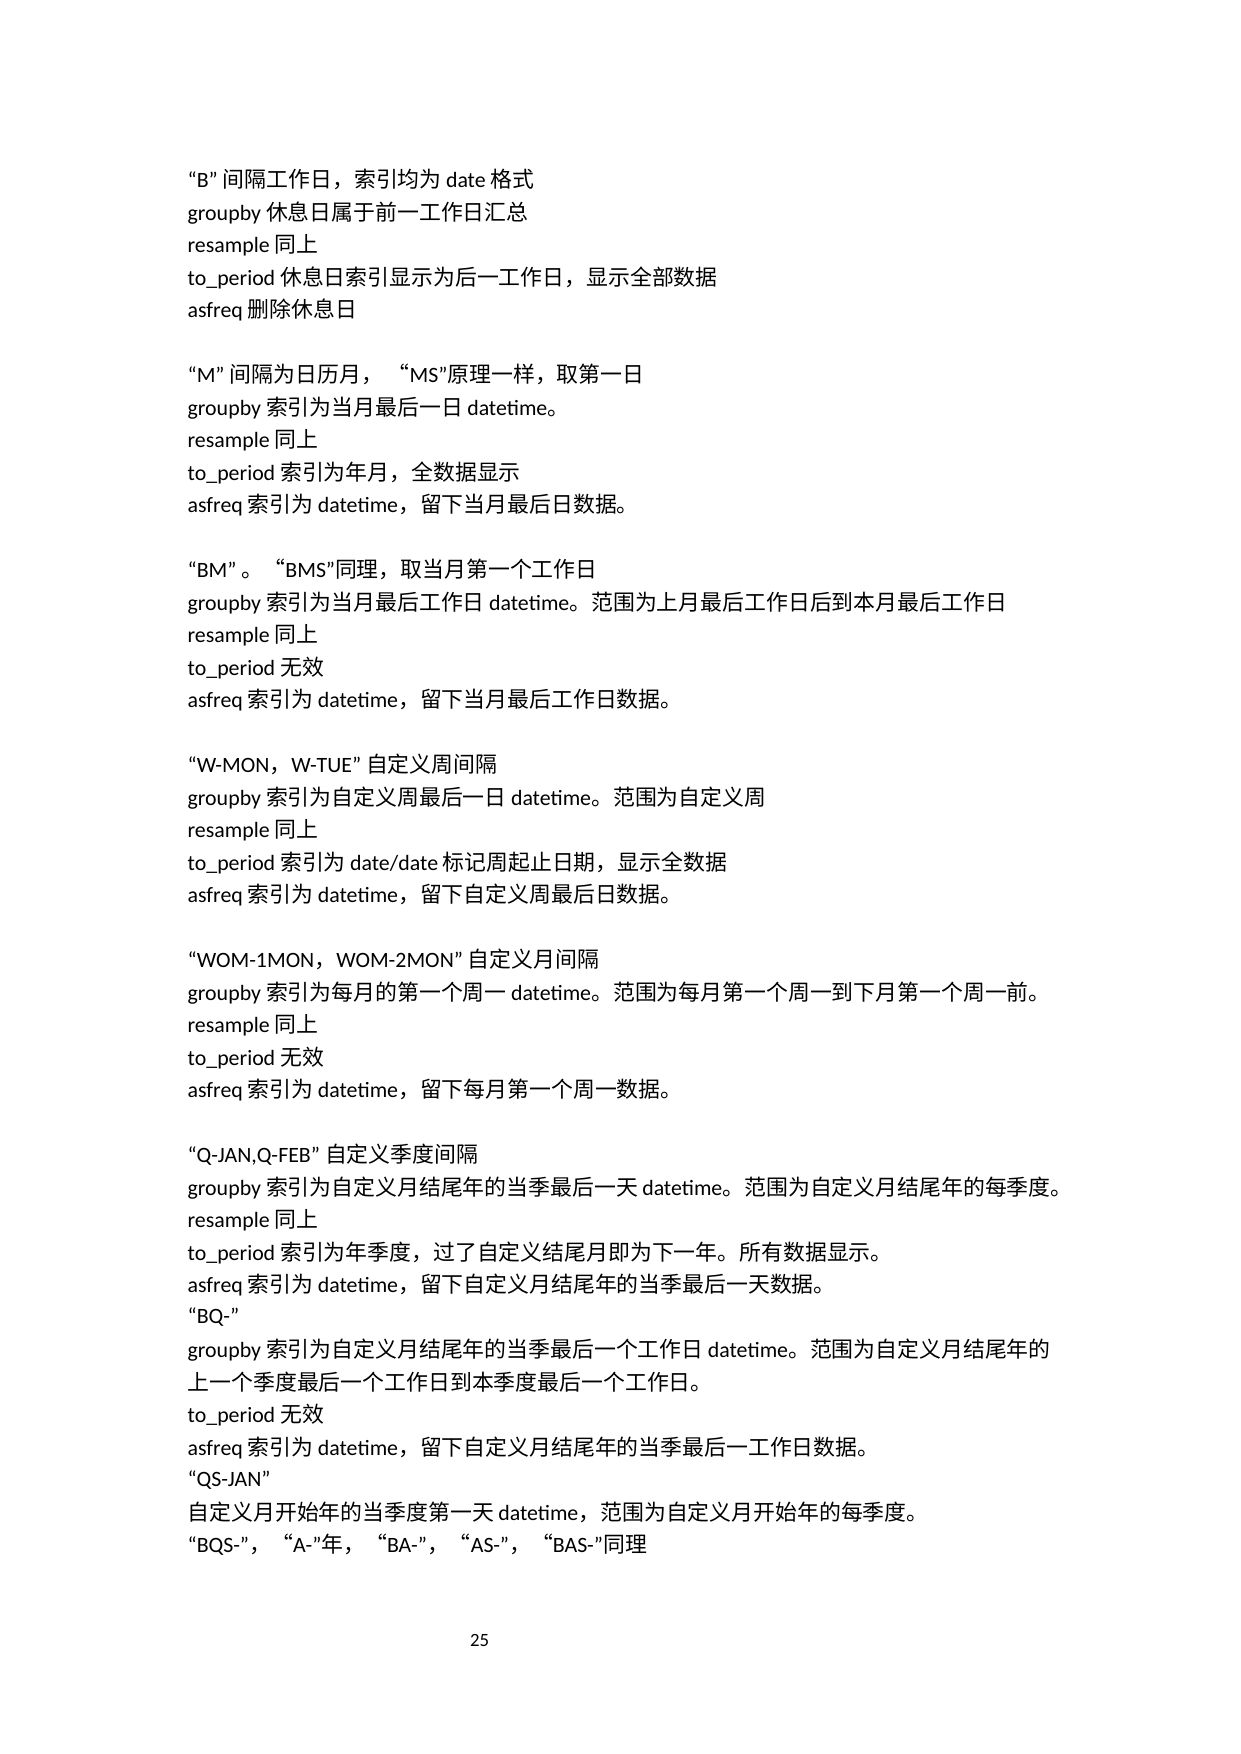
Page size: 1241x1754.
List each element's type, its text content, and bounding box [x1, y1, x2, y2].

text “BQ-” [187, 1299, 1053, 1332]
text resample 同上 [187, 1007, 1053, 1039]
text asfreq 索引为datetime，留下自定义月结尾年的当季最后一工作日数据。 [187, 1429, 1053, 1462]
text groupby 索引为当月最后工作日datetime。范围为上月最后工作日后到本月最后工作日 [187, 584, 1053, 617]
text resample 同上 [187, 1202, 1053, 1234]
text “BQS-”，“A-”年，“BA-”，“AS-”，“BAS-”同理 [187, 1527, 1053, 1559]
text “M” 间隔为日历月， “MS”原理一样，取第一日 [187, 357, 1053, 389]
text “WOM-1MON，WOM-2MON” 自定义月间隔 [187, 942, 1053, 974]
text asfreq 索引为datetime，留下当月最后日数据。 [187, 487, 1053, 519]
text “W-MON，W-TUE” 自定义周间隔 [187, 747, 1053, 779]
text groupby 索引为自定义月结尾年的当季最后一天datetime。范围为自定义月结尾年的每季度。 [187, 1169, 1053, 1202]
text to_period 无效 [187, 1039, 1053, 1072]
text asfreq 索引为datetime，留下当月最后工作日数据。 [187, 682, 1053, 714]
text asfreq 删除休息日 [187, 292, 1053, 324]
text to_period 索引为date/date标记周起止日期，显示全数据 [187, 844, 1053, 877]
text asfreq 索引为datetime，留下自定义周最后日数据。 [187, 877, 1053, 909]
text asfreq 索引为datetime，留下每月第一个周一数据。 [187, 1072, 1053, 1104]
text to_period 索引为年季度，过了自定义结尾月即为下一年。所有数据显示。 [187, 1234, 1053, 1267]
text groupby 索引为当月最后一日datetime。 [187, 389, 1053, 422]
text to_period 索引为年月，全数据显示 [187, 454, 1053, 487]
text groupby 休息日属于前一工作日汇总 [187, 194, 1053, 227]
text groupby 索引为每月的第一个周一datetime。范围为每月第一个周一到下月第一个周一前。 [187, 974, 1053, 1007]
text resample 同上 [187, 812, 1053, 844]
text groupby 索引为自定义周最后一日datetime。范围为自定义周 [187, 779, 1053, 812]
text 自定义月开始年的当季度第一天datetime，范围为自定义月开始年的每季度。 [187, 1494, 1053, 1527]
text to_period 无效 [187, 1397, 1053, 1429]
text “QS-JAN” [187, 1462, 1053, 1494]
text asfreq 索引为datetime，留下自定义月结尾年的当季最后一天数据。 [187, 1267, 1053, 1299]
text to_period 无效 [187, 649, 1053, 682]
text “Q-JAN,Q-FEB” 自定义季度间隔 [187, 1137, 1053, 1169]
text to_period 休息日索引显示为后一工作日，显示全部数据 [187, 259, 1053, 292]
text resample 同上 [187, 422, 1053, 454]
text “BM” 。“BMS”同理，取当月第一个工作日 [187, 552, 1053, 584]
text “B” 间隔工作日，索引均为date格式 [187, 162, 1053, 194]
text resample 同上 [187, 227, 1053, 259]
text groupby 索引为自定义月结尾年的当季最后一个工作日datetime。范围为自定义月结尾年的上一个季度最后一个工作日到本季度最后一个工作日。 [187, 1332, 1053, 1397]
text resample 同上 [187, 617, 1053, 649]
